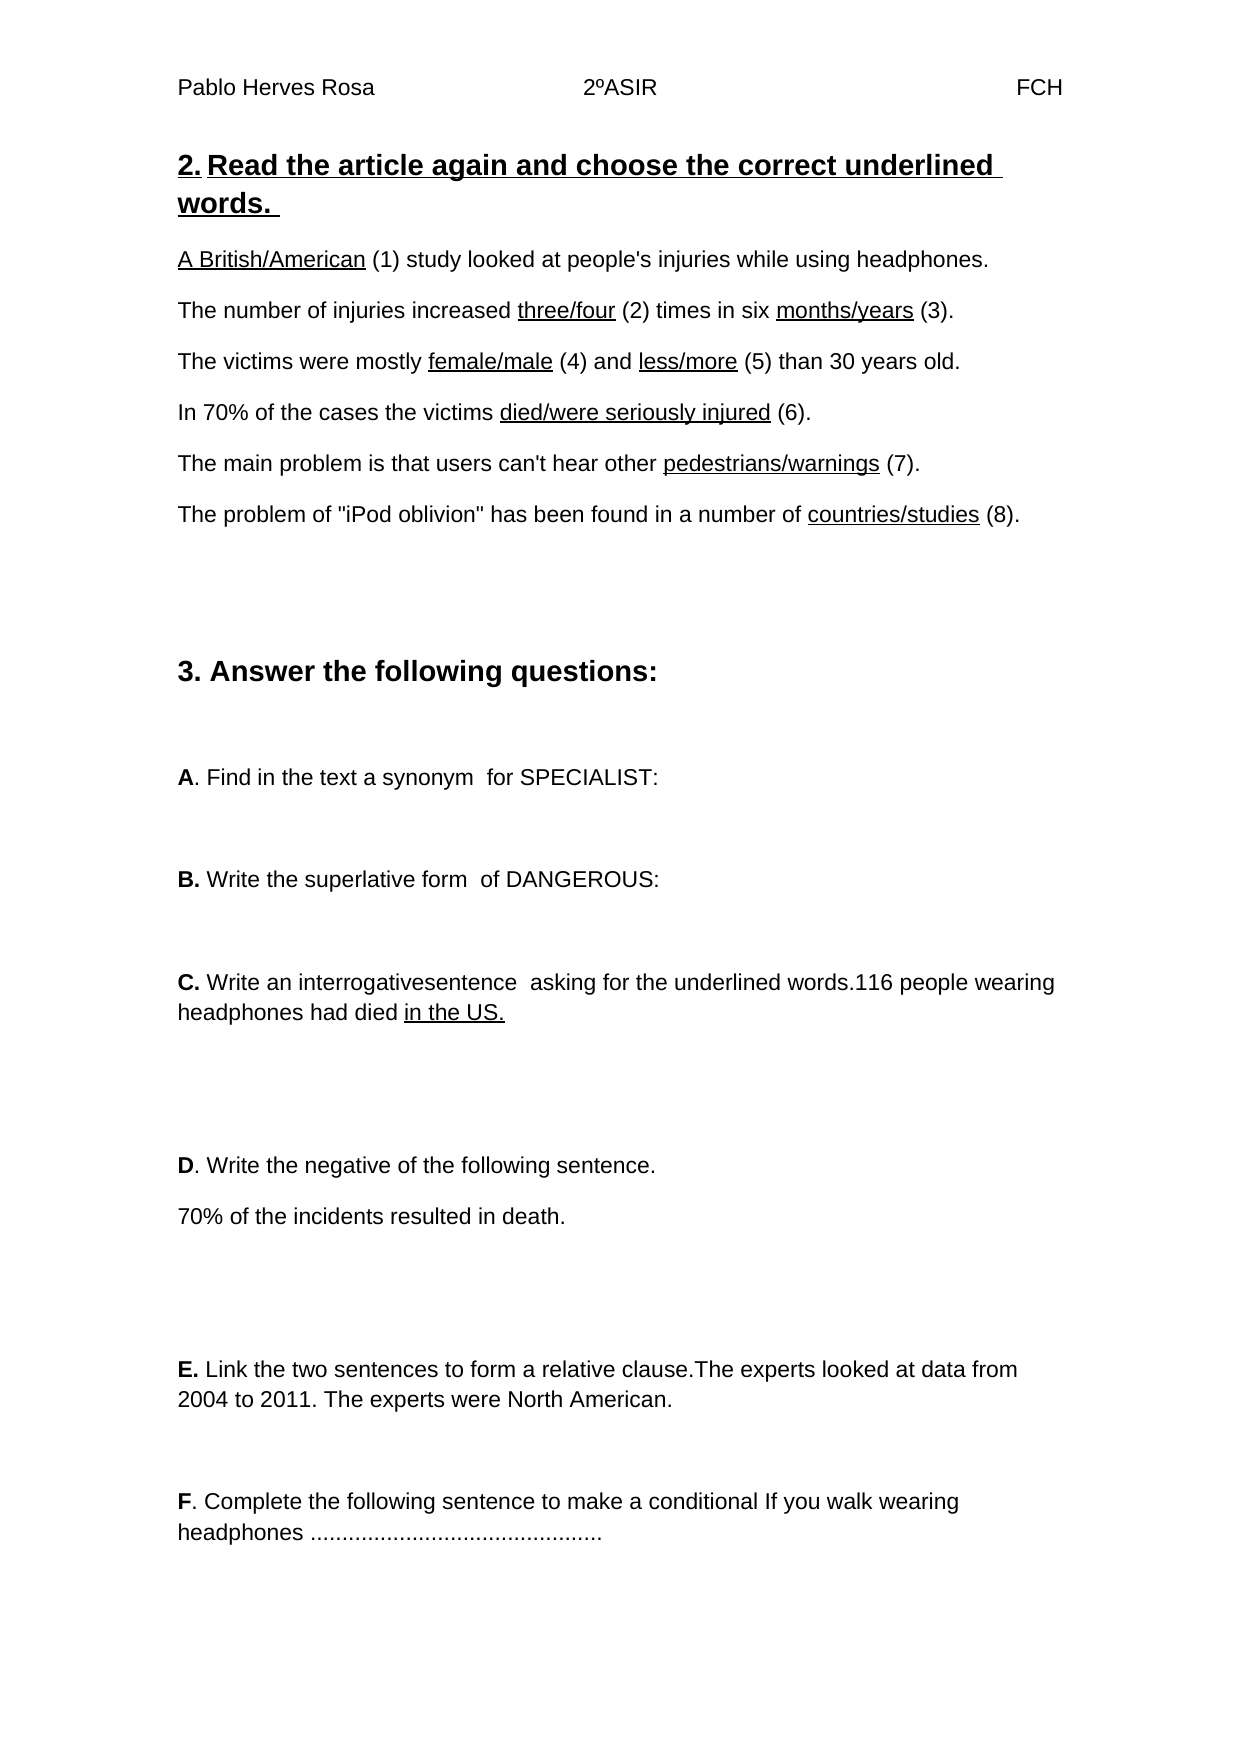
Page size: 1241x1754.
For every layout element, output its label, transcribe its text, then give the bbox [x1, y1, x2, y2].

text A British/American (1) study looked at people's injuries while using headphones. [177, 246, 1063, 272]
text E. Link the two sentences to form a relative clause.The experts looked at data from 2004 to 2011. The experts were North American. [177, 1356, 1063, 1412]
text The number of injuries increased three/four (2) times in six months/years (3). [177, 297, 1063, 323]
text F. Complete the following sentence to make a conditional If you walk wearing headphones .............................................. [177, 1488, 1063, 1545]
text 3. Answer the following questions: [177, 654, 1063, 687]
text The victims were mostly female/male (4) and less/more (5) than 30 years old. [177, 348, 1063, 374]
text C. Write an interrogativesentence asking for the underlined words.116 people wearing headphones had died in the US. [177, 968, 1063, 1025]
text 2. Read the article again and choose the correct underlined words. [177, 148, 1063, 220]
text D. Write the negative of the following sentence. [177, 1152, 1063, 1178]
text The problem of "iPod oblivion" has been found in a number of countries/studies (8). [177, 501, 1063, 527]
text 70% of the incidents resulted in death. [177, 1203, 1063, 1229]
text B. Write the superlative form of DANGEROUS: [177, 866, 1063, 893]
text A. Find in the text a synonym for SPECIALIST: [177, 764, 1063, 791]
text In 70% of the cases the victims died/were seriously injured (6). [177, 399, 1063, 425]
text The main problem is that users can't hear other pedestrians/warnings (7). [177, 450, 1063, 476]
